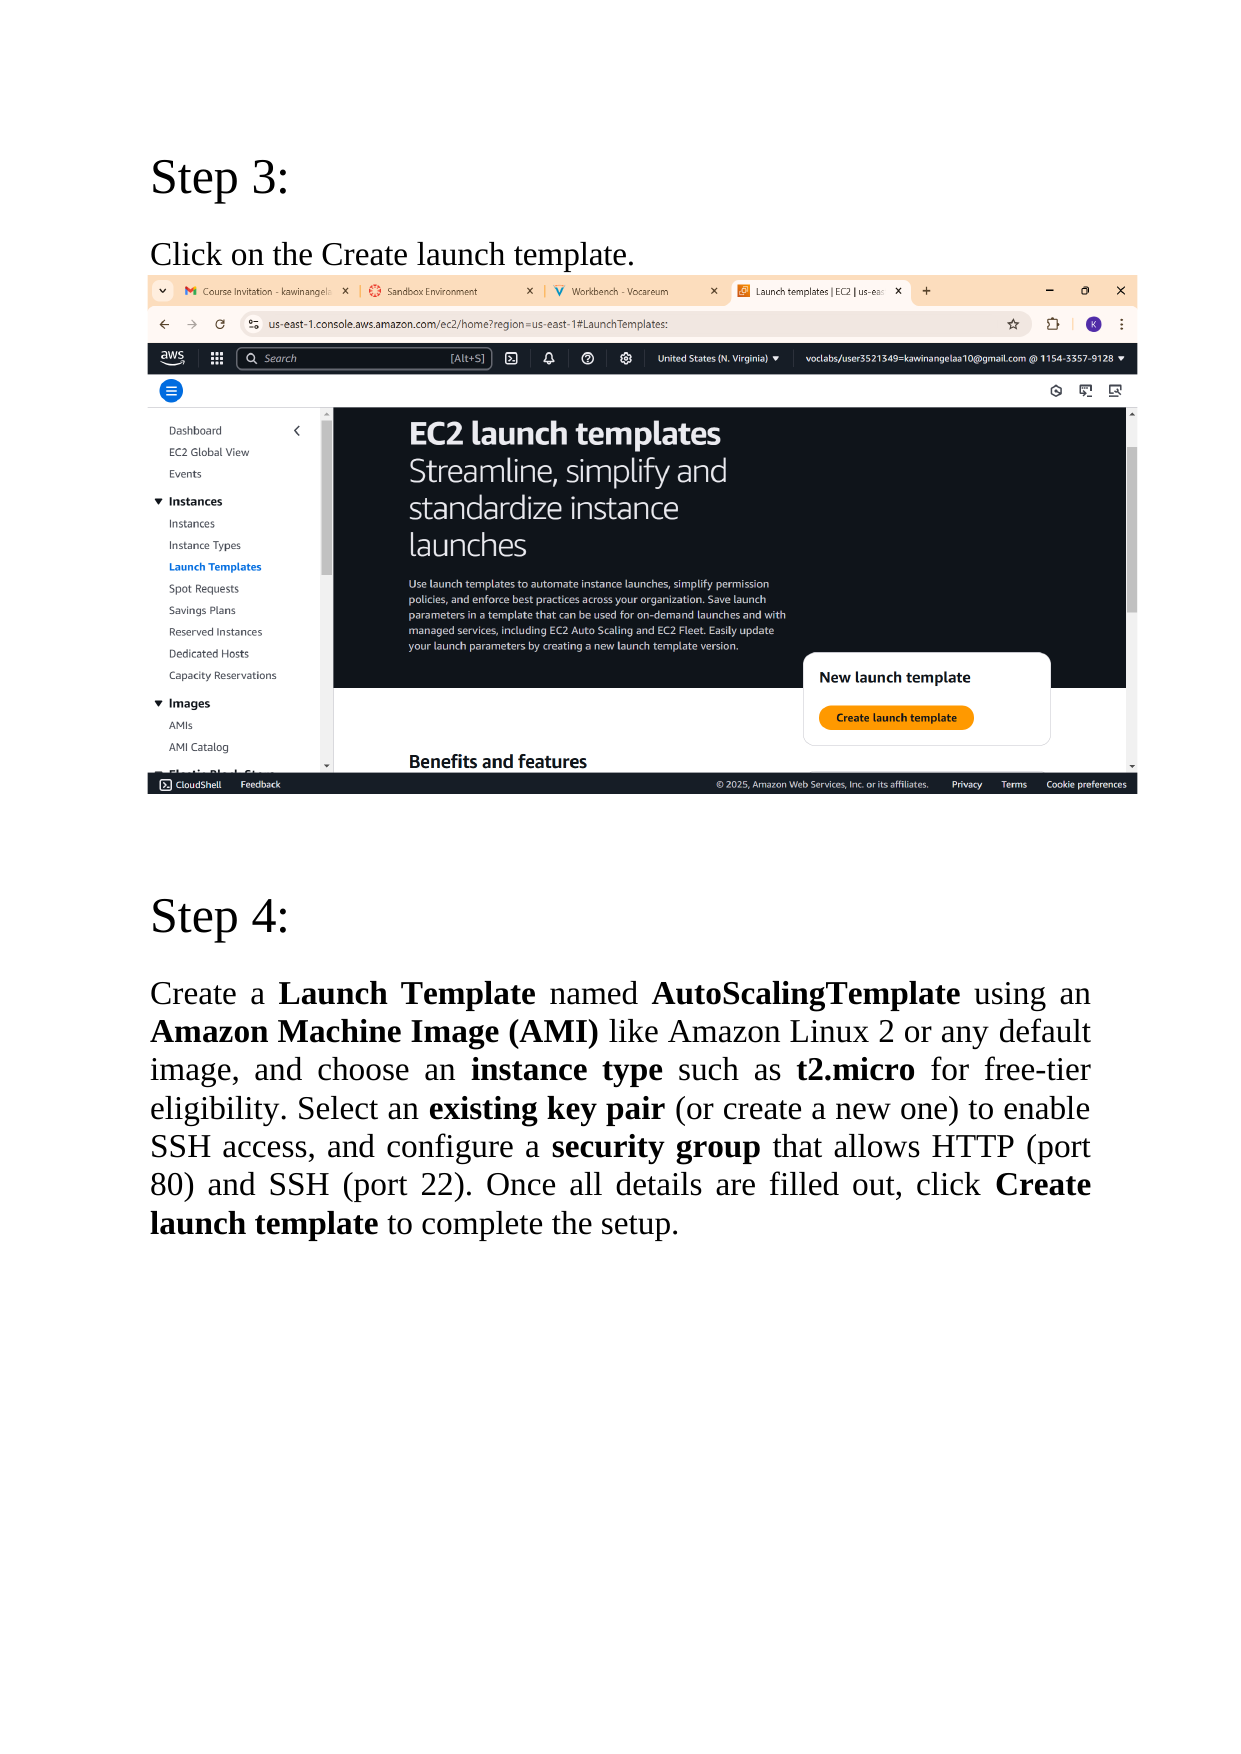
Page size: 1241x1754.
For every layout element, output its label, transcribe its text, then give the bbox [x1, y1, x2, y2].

picture [147, 275, 1138, 794]
text Create a Launch Template named AutoScalingTemplate using an Amazon Machine Image (AMI) like Amazon Linux 2 or any default image, and choose an instance type such as t2.micro for free-tier eligibility. Select an existing key pair (or create a new one) to enable SSH access, and configure a security group that allows HTTP (port 80) and SSH (port 22). Once all details are filled out, click Create launch template to complete the setup. [150, 973, 1091, 1241]
subtitle Step 4: [150, 886, 1137, 943]
text Click on the Create launch template. [150, 234, 1137, 272]
subtitle Step 3: [150, 147, 1137, 204]
